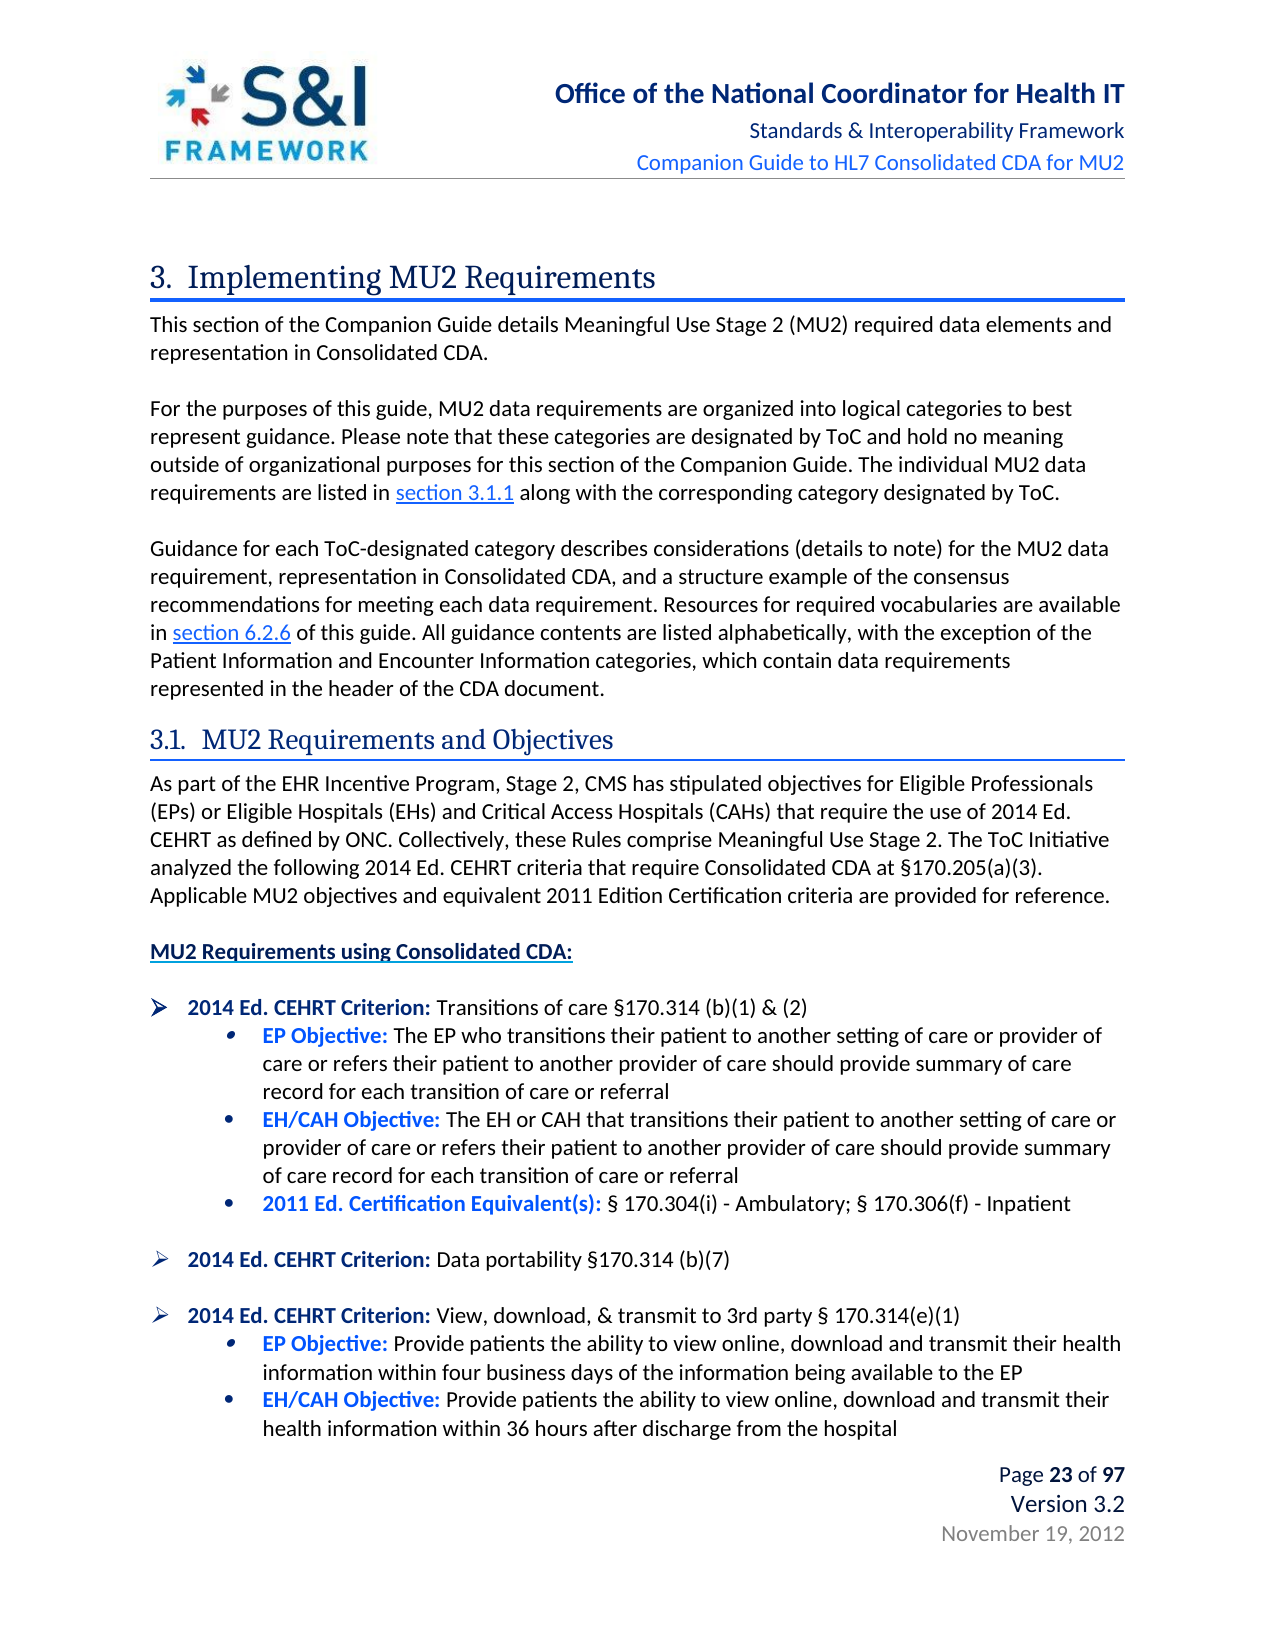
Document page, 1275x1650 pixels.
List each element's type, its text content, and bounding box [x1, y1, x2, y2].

subtitle MU2 Requirements and Objectives [150, 723, 1125, 759]
text As part of the EHR Incentive Program, Stage 2, CMS has stipulated objectives for Eligible Professionals (EPs) or Eligible Hospitals (EHs) and Critical Access Hospitals (CAHs) that require the use of 2014 Ed. CEHRT as defined by ONC. Collectively, these Rules comprise Meaningful Use Stage 2. The ToC Initiative analyzed the following 2014 Ed. CEHRT criteria that require Consolidated CDA at §170.205(a)(3). Applicable MU2 objectives and equivalent 2011 Edition Certification criteria are provided for reference. [150, 769, 1125, 909]
list 2014 Ed. CEHRT Criterion: View, download, & transmit to 3rd party § 170.314(e)(1) [150, 1302, 1125, 1329]
text Guidance for each ToC-designated category describes considerations (details to note) for the MU2 data requirement, representation in Consolidated CDA, and a structure example of the consensus recommendations for meeting each data requirement. Resources for required vocabularies are available in section 6.2.6 of this guide. All guidance contents are listed alphabetically, with the exception of the Patient Information and Encounter Information categories, which contain data requirements represented in the header of the CDA document. [150, 534, 1125, 702]
list EH/CAH Objective: Provide patients the ability to view online, download and transmit their health information within 36 hours after discharge from the hospital [225, 1386, 1125, 1442]
text For the purposes of this guide, MU2 data requirements are organized into logical categories to best represent guidance. Please note that these categories are designated by ToC and hold no meaning outside of organizational purposes for this section of the Companion Guide. The individual MU2 data requirements are listed in section 3.1.1 along with the corresponding category designated by ToC. [150, 394, 1125, 506]
list EP Objective: The EP who transitions their patient to another setting of care or provider of care or refers their patient to another provider of care should provide summary of care record for each transition of care or referral [225, 1021, 1125, 1105]
list EH/CAH Objective: The EH or CAH that transitions their patient to another setting of care or provider of care or refers their patient to another provider of care should provide summary of care record for each transition of care or referral [225, 1105, 1125, 1189]
list 2014 Ed. CEHRT Criterion: Data portability §170.314 (b)(7) [150, 1246, 1125, 1273]
picture [157, 51, 380, 172]
list 2011 Ed. Certification Equivalent(s): § 170.304(i) - Ambulatory; § 170.306(f) - Inpatient [225, 1189, 1125, 1217]
text MU2 Requirements using Consolidated CDA: [150, 937, 1125, 965]
text This section of the Companion Guide details Meaningful Use Stage 2 (MU2) required data elements and representation in Consolidated CDA. [150, 310, 1125, 366]
list EP Objective: Provide patients the ability to view online, download and transmit their health information within four business days of the information being available to the EP [225, 1329, 1125, 1386]
subtitle Implementing MU2 Requirements [150, 258, 1125, 298]
list 2014 Ed. CEHRT Criterion: Transitions of care §170.314 (b)(1) & (2) [150, 993, 1125, 1021]
